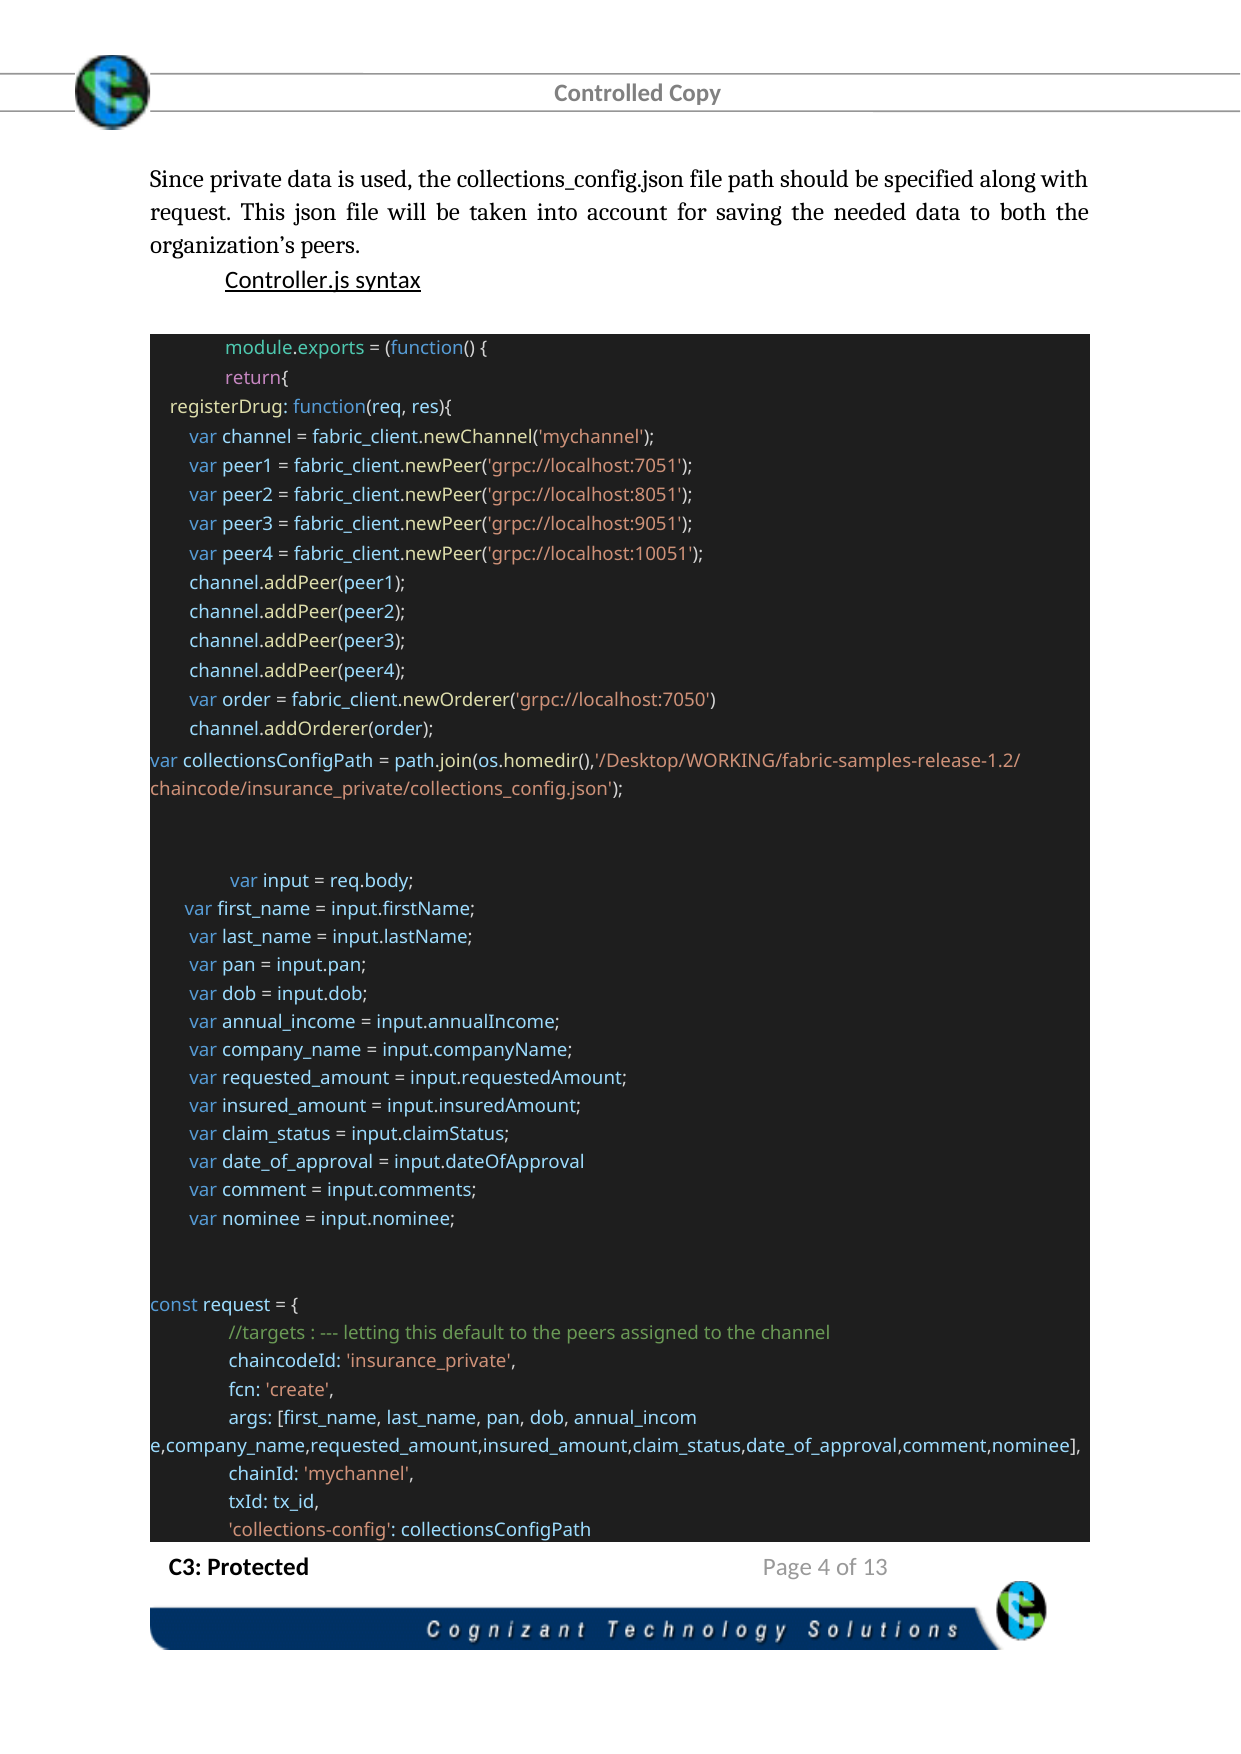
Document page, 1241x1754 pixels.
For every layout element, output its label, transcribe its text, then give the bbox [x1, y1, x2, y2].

text var nominee = input.nominee; [150, 1202, 1090, 1230]
text const request = { [150, 1289, 1090, 1317]
text var annual_income = input.annualIncome; [150, 1005, 1090, 1033]
text channel.addPeer(peer2); [150, 598, 1090, 624]
text var order = fabric_client.newOrderer('grpc://localhost:7050') [150, 686, 1090, 712]
text module.exports = (function() { [150, 334, 1090, 360]
text return{ [150, 364, 1090, 390]
text var first_name = input.firstName; [150, 893, 1090, 921]
text chainId: 'mychannel', [150, 1458, 1090, 1486]
text var insured_amount = input.insuredAmount; [150, 1090, 1090, 1118]
text var peer3 = fabric_client.newPeer('grpc://localhost:9051'); [150, 511, 1090, 536]
text channel.addOrderer(order); [150, 716, 1090, 741]
text channel.addPeer(peer1); [150, 569, 1090, 595]
text var date_of_approval = input.dateOfApproval [150, 1146, 1090, 1174]
text fcn: 'create', [150, 1373, 1090, 1401]
text var peer2 = fabric_client.newPeer('grpc://localhost:8051'); [150, 481, 1090, 507]
text Since private data is used, the collections_config.json file path should be specified along with request. This json file will be taken into account for saving the needed data to both the organization’s peers. [150, 165, 1090, 260]
text var claim_status = input.claimStatus; [150, 1118, 1090, 1146]
picture [75, 55, 150, 130]
text var pan = input.pan; [150, 949, 1090, 977]
text //targets : --- letting this default to the peers assigned to the channel [150, 1317, 1090, 1345]
text var comment = input.comments; [150, 1174, 1090, 1202]
text var dob = input.dob; [150, 977, 1090, 1005]
text 'collections-config': collectionsConfigPath [150, 1514, 1090, 1542]
text var last_name = input.lastName; [150, 921, 1090, 949]
text registerDrug: function(req, res){ [150, 394, 1090, 419]
text var peer1 = fabric_client.newPeer('grpc://localhost:7051'); [150, 452, 1090, 478]
text var input = req.body; [150, 865, 1090, 893]
text var company_name = input.companyName; [150, 1033, 1090, 1062]
text channel.addPeer(peer4); [150, 657, 1090, 683]
text var collectionsConfigPath = path.join(os.homedir(),'/Desktop/WORKING/fabric-samples-release-1.2/chaincode/insurance_private/collections_config.json'); [150, 745, 1090, 801]
text var peer4 = fabric_client.newPeer('grpc://localhost:10051'); [150, 540, 1090, 566]
text var requested_amount = input.requestedAmount; [150, 1062, 1090, 1090]
picture [150, 1581, 1089, 1650]
text txId: tx_id, [150, 1486, 1090, 1514]
text channel.addPeer(peer3); [150, 628, 1090, 653]
text args: [first_name, last_name, pan, dob, annual_income,company_name,requested_amount,insured_amount,claim_status,date_of_approval,comment,nominee], [150, 1401, 1090, 1458]
text var channel = fabric_client.newChannel('mychannel'); [150, 423, 1090, 448]
text Controller.js syntax [150, 264, 1090, 295]
text chaincodeId: 'insurance_private', [150, 1345, 1090, 1373]
